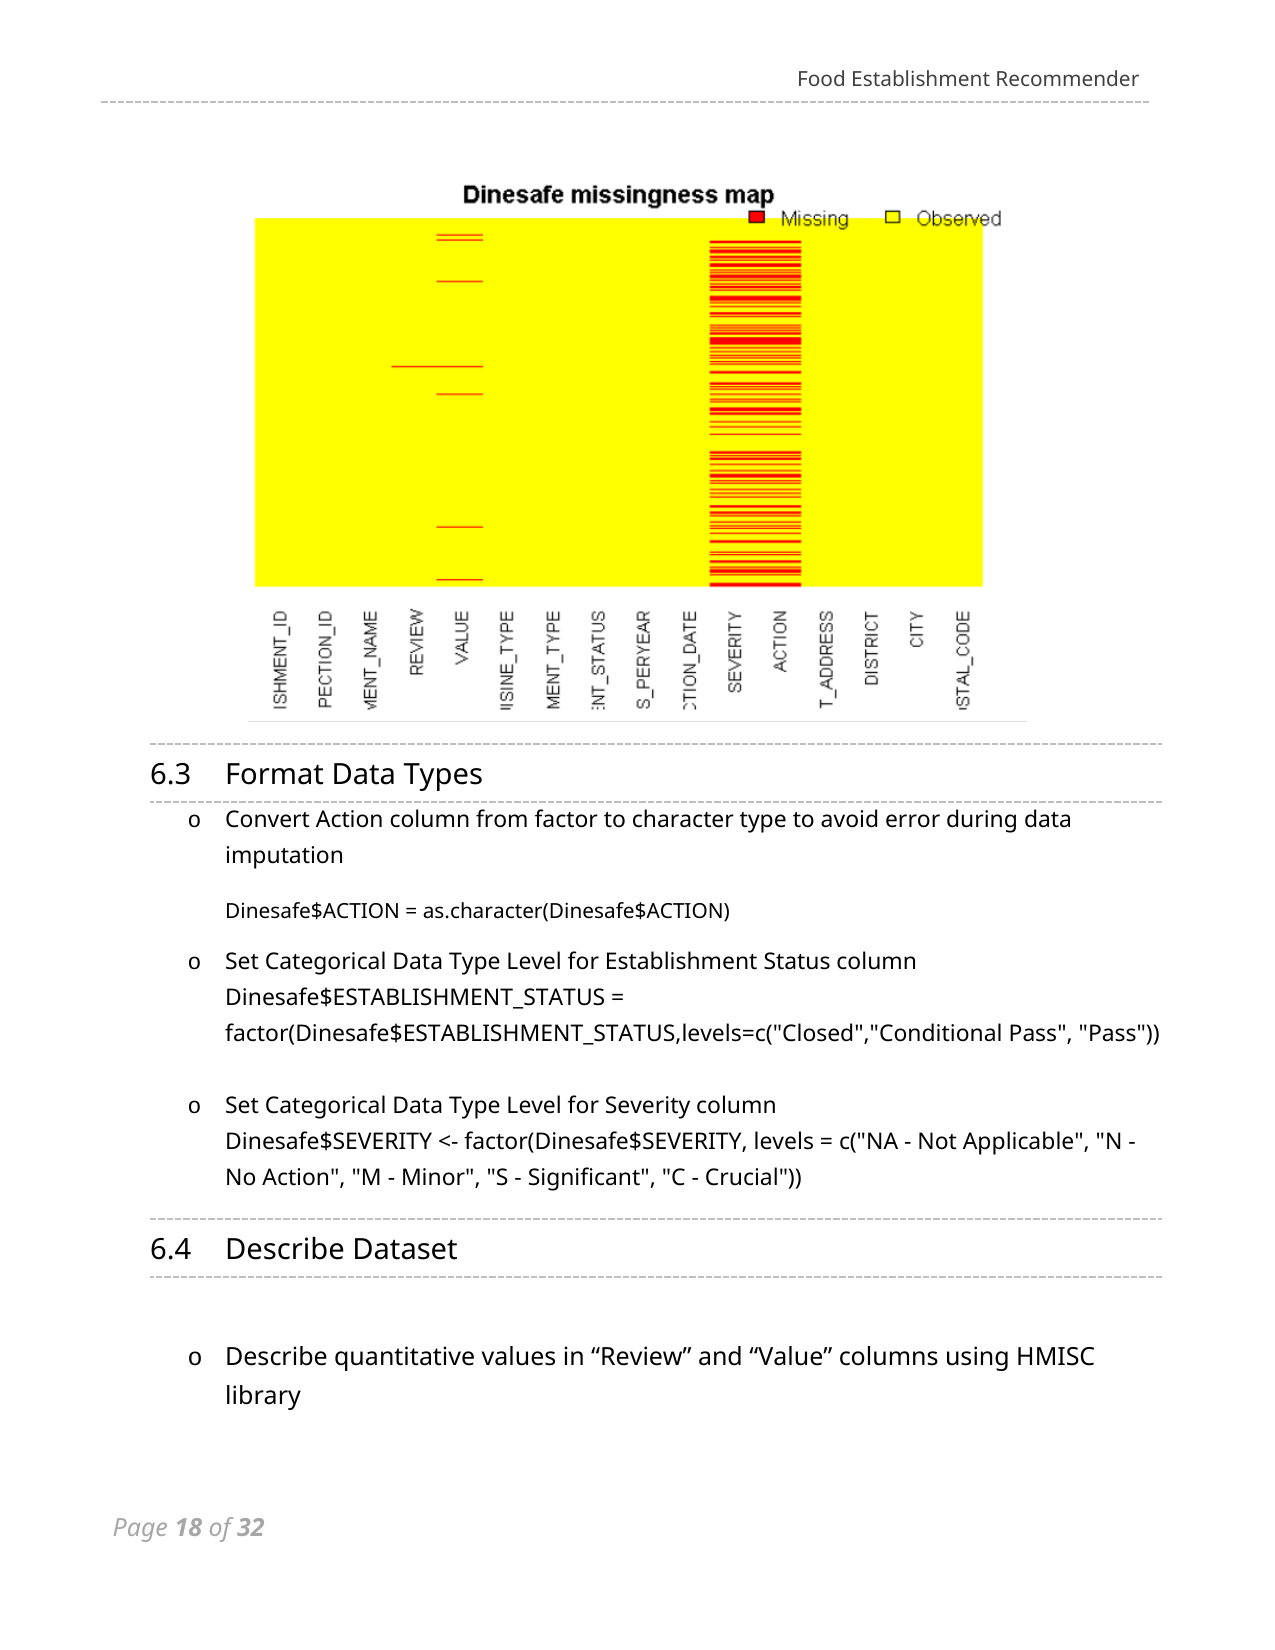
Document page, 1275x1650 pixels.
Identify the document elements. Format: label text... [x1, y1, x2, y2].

list Set Categorical Data Type Level for Establishment Status column [187, 945, 1162, 977]
text Dinesafe$ACTION = as.character(Dinesafe$ACTION) [150, 896, 1162, 924]
subtitle Describe Dataset [150, 1218, 1162, 1278]
list Convert Action column from factor to character type to avoid error during data imputation [187, 803, 1162, 870]
subtitle Format Data Types [150, 743, 1162, 803]
list Describe quantitative values in “Review” and “Value” columns using HMISC library [187, 1338, 1162, 1412]
list Dinesafe$ESTABLISHMENT_STATUS = factor(Dinesafe$ESTABLISHMENT_STATUS,levels=c("Closed","Conditional Pass", "Pass")) [225, 981, 1162, 1048]
list Dinesafe$SEVERITY <- factor(Dinesafe$SEVERITY, levels = c("NA - Not Applicable", "N - No Action", "M - Minor", "S - Significant", "C - Crucial")) [225, 1125, 1162, 1192]
list Set Categorical Data Type Level for Severity column [187, 1089, 1162, 1120]
picture [247, 168, 1028, 722]
